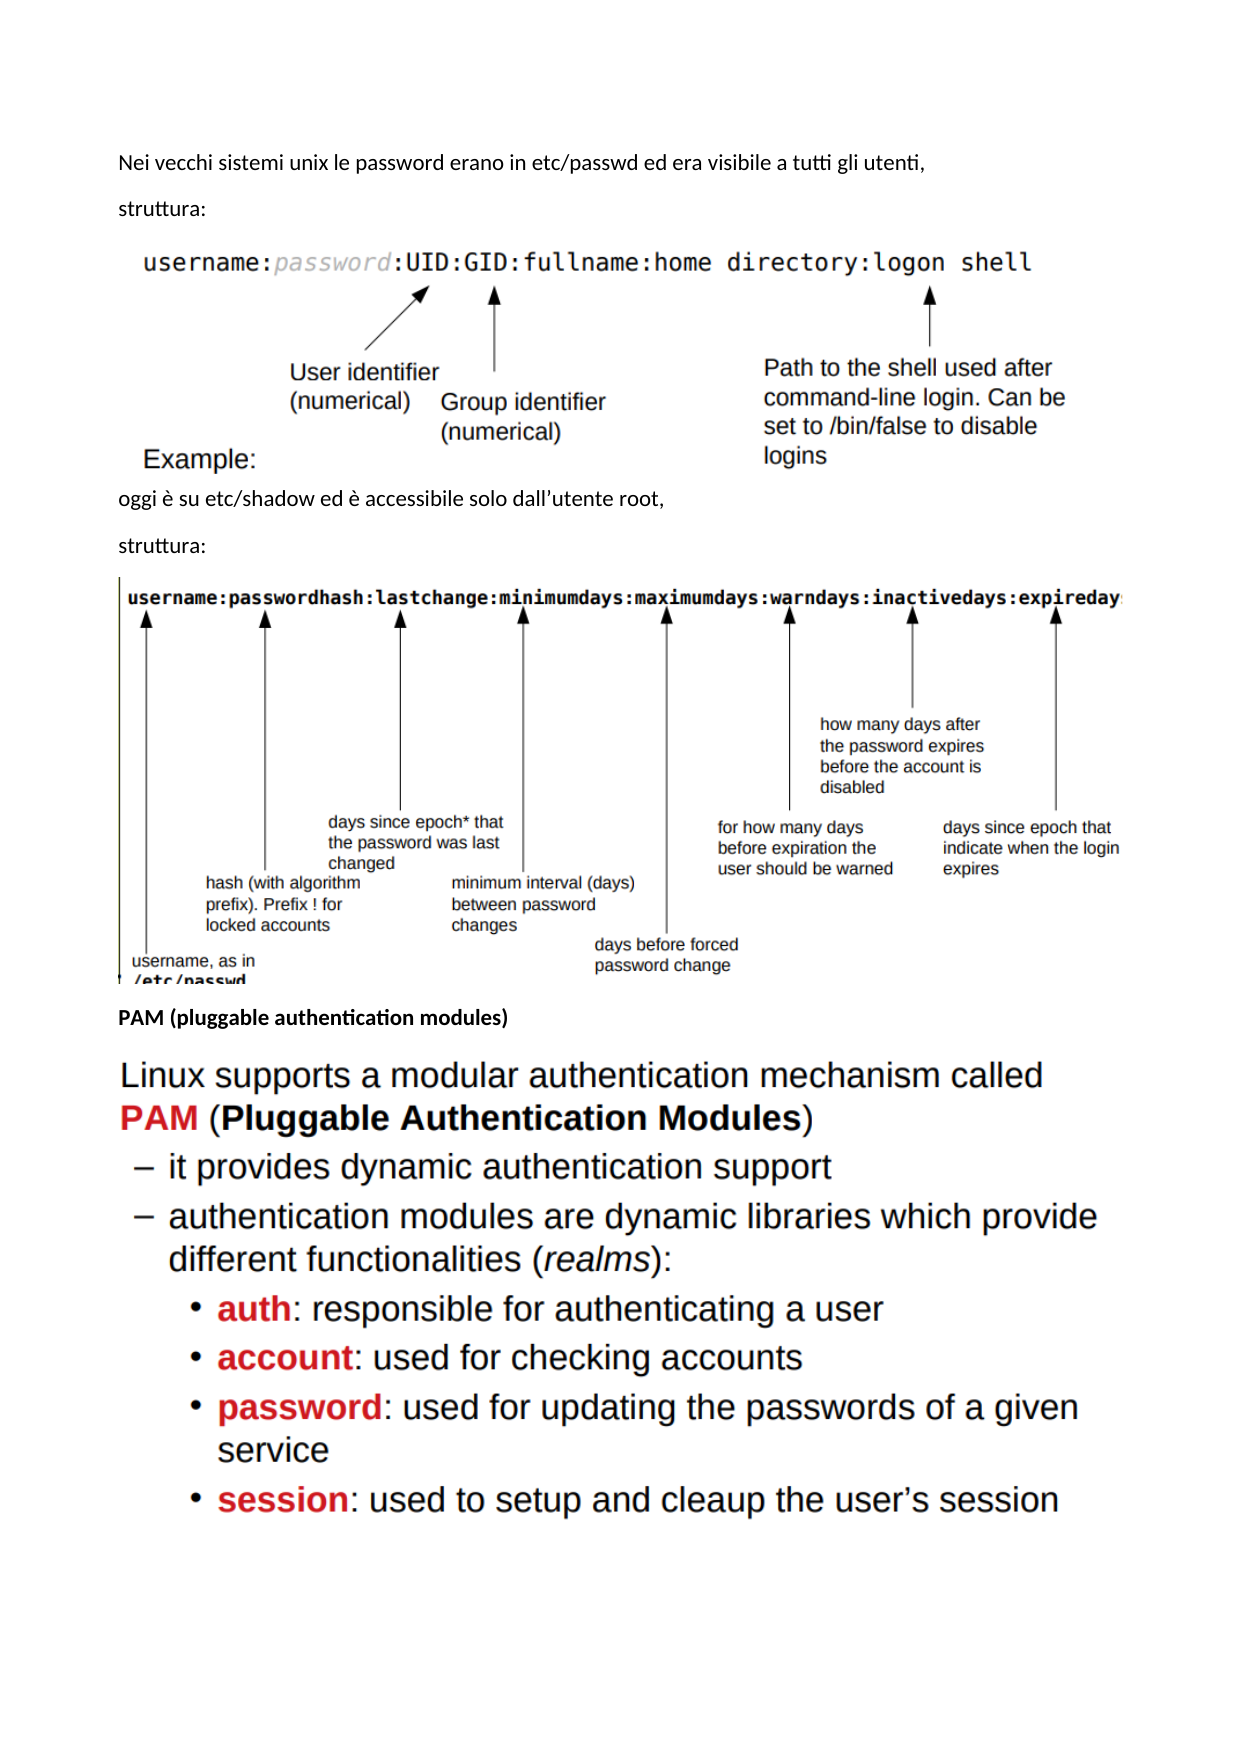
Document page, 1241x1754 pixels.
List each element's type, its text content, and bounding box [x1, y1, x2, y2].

picture [118, 241, 1123, 482]
text oggi è su etc/shadow ed è accessibile solo dall’utente root, [118, 482, 1122, 512]
text struttura: [118, 531, 1122, 559]
text struttura: [118, 194, 1122, 222]
text PAM (pluggable authentication modules) [118, 1003, 1122, 1031]
picture [118, 577, 1123, 984]
text Nei vecchi sistemi unix le password erano in etc/passwd ed era visibile a tutti gli utenti, [118, 148, 1122, 176]
picture [118, 1049, 1123, 1566]
